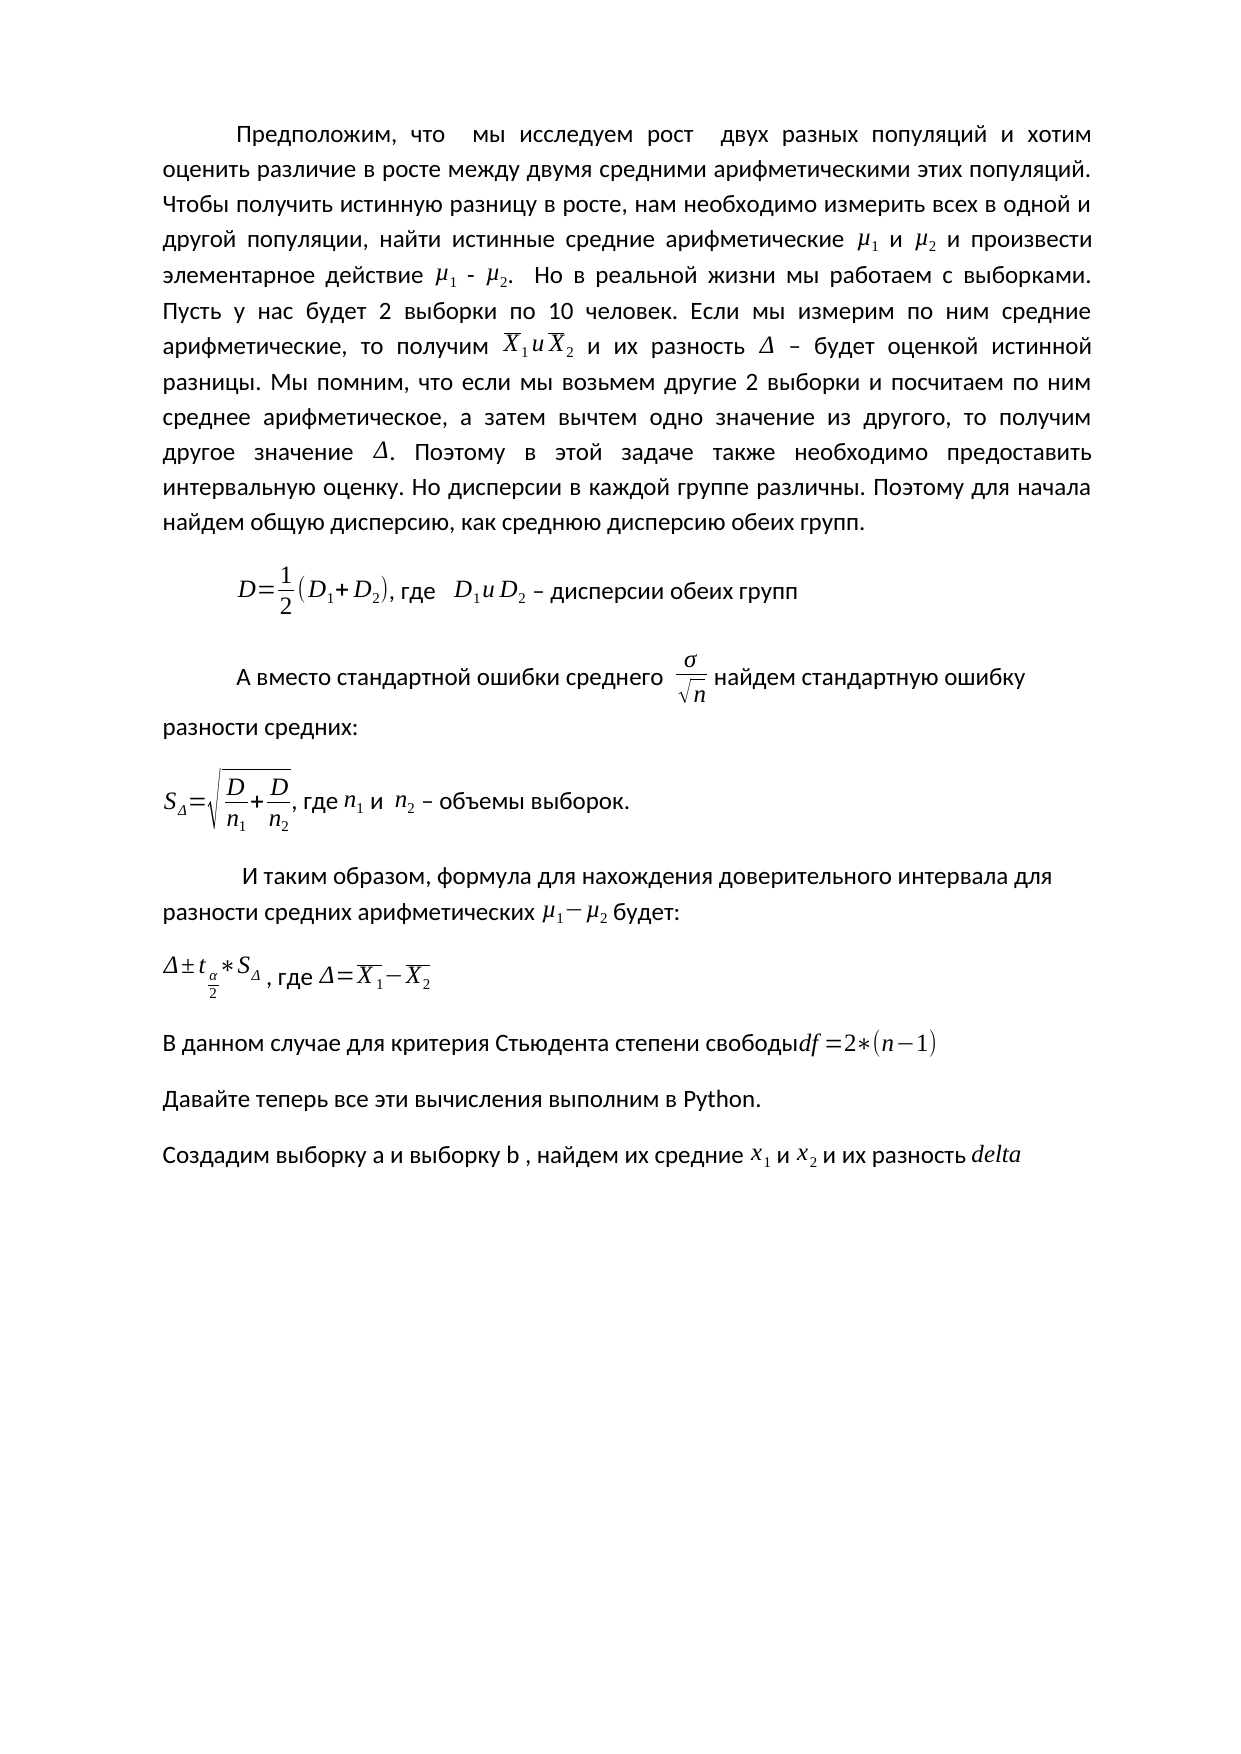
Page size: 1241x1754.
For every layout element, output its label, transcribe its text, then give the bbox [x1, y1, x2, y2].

text Создадим выборку a и выборку b , найдем их средние и и их разность [89, 1139, 1092, 1170]
text А вместо стандартной ошибки среднего найдем стандартную ошибку разности средних: [162, 646, 1092, 742]
text Давайте теперь все эти вычисления выполним в Python. [89, 1083, 1092, 1114]
text , где – дисперсии обеих групп [162, 561, 1092, 620]
text , где и – объемы выборок. [89, 767, 1092, 835]
text Предположим, что мы исследуем рост двух разных популяций и хотим оценить различие в росте между двумя средними арифметическими этих популяций. Чтобы получить истинную разницу в росте, нам необходимо измерить всех в одной и другой популяции, найти истинные средние арифметические и и произвести элементарное действие - . Но в реальной жизни мы работаем с выборками. Пусть у нас будет 2 выборки по 10 человек. Если мы измерим по ним средние арифметические, то получим и их разность – будет оценкой истинной разницы. Мы помним, что если мы возьмем другие 2 выборки и посчитаем по ним среднее арифметическое, а затем вычтем одно значение из другого, то получим другое значение . Поэтому в этой задаче также необходимо предоставить интервальную оценку. Но дисперсии в каждой группе различны. Поэтому для начала найдем общую дисперсию, как среднюю дисперсию обеих групп. [162, 118, 1092, 536]
text И таким образом, формула для нахождения доверительного интервала для разности средних арифметических будет: [162, 860, 1092, 927]
text , где [89, 952, 1092, 1002]
text В данном случае для критерия Стьюдента степени свободы [89, 1027, 1092, 1058]
